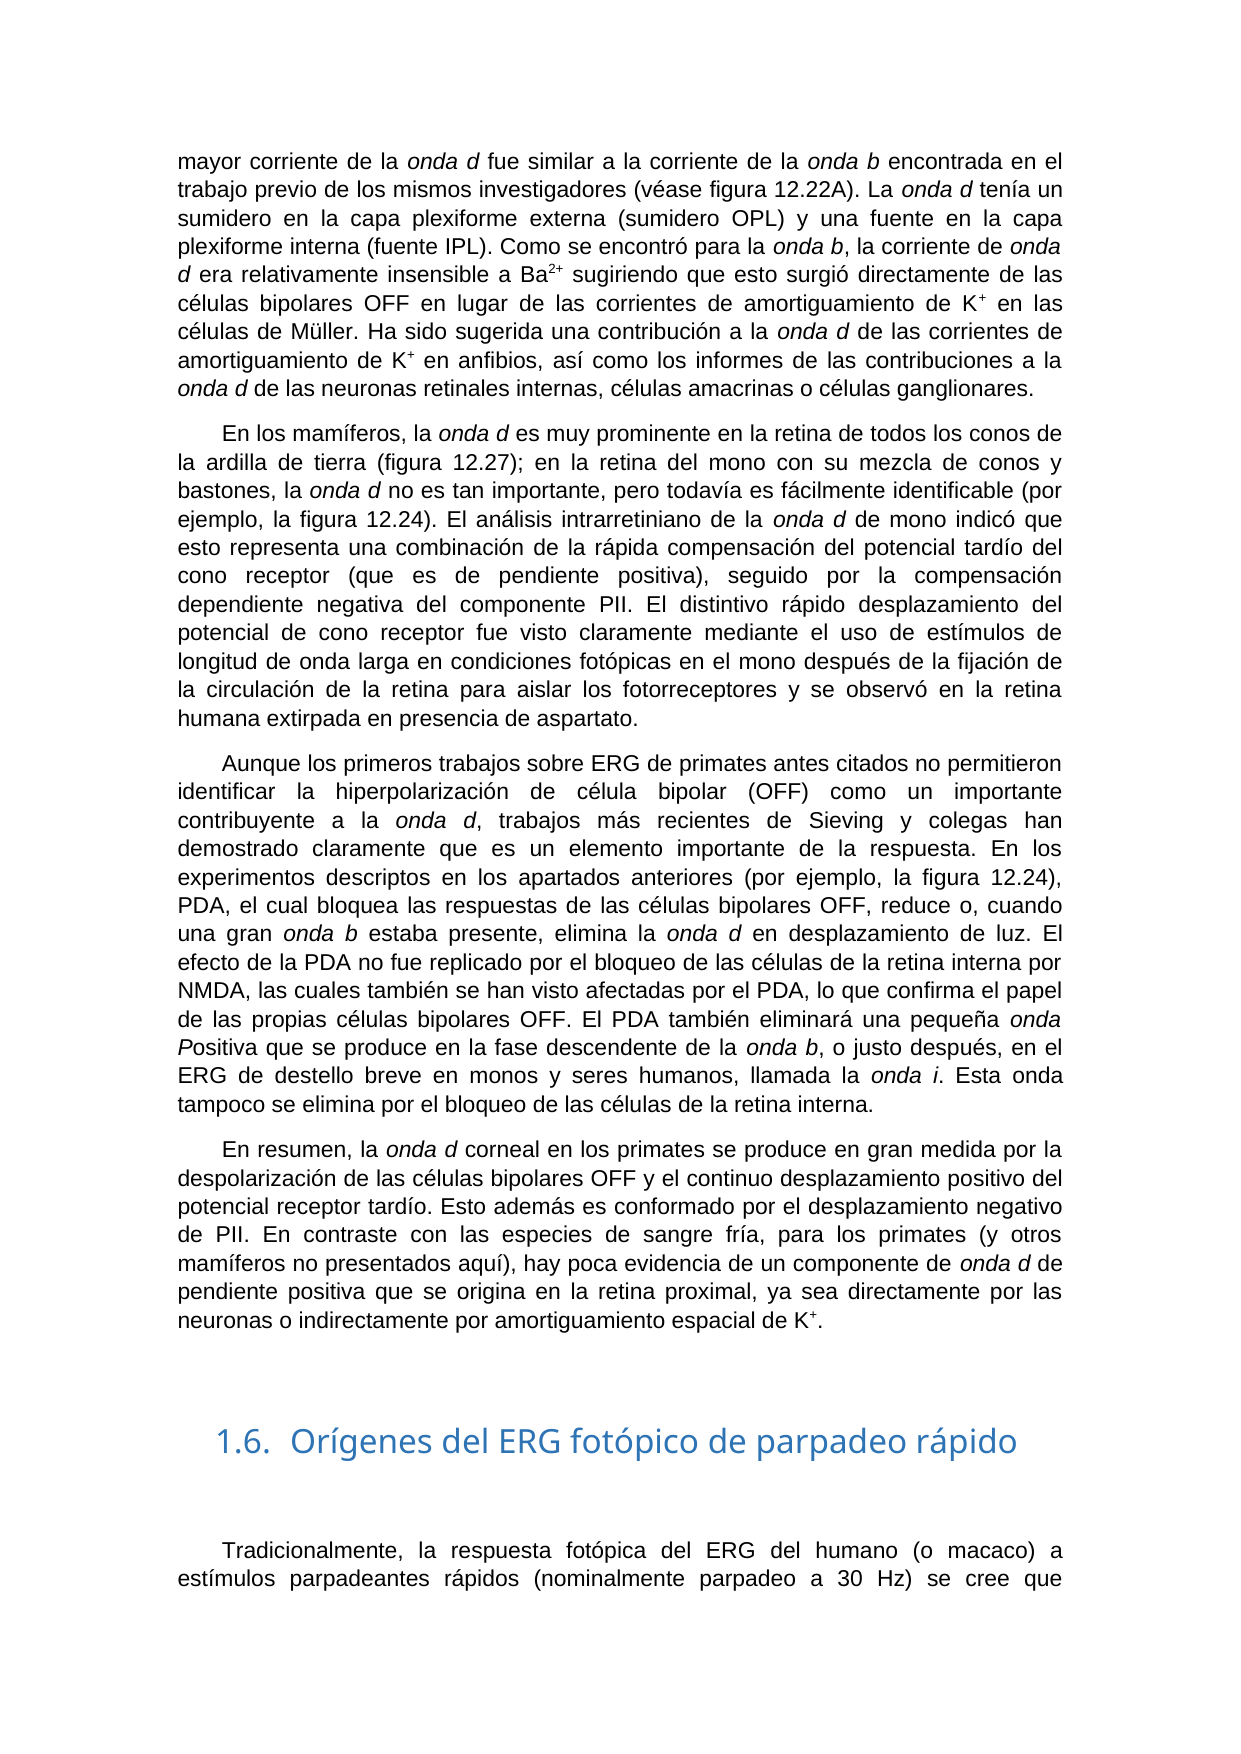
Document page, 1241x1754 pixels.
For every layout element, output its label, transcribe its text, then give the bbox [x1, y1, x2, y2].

text Aunque los primeros trabajos sobre ERG de primates antes citados no permitieron identificar la hiperpolarización de célula bipolar (OFF) como un importante contribuyente a la onda d, trabajos más recientes de Sieving y colegas han demostrado claramente que es un elemento importante de la respuesta. En los experimentos descriptos en los apartados anteriores (por ejemplo, la figura 12.24), PDA, el cual bloquea las respuestas de las células bipolares OFF, reduce o, cuando una gran onda b estaba presente, elimina la onda d en desplazamiento de luz. El efecto de la PDA no fue replicado por el bloqueo de las células de la retina interna por NMDA, las cuales también se han visto afectadas por el PDA, lo que confirma el papel de las propias células bipolares OFF. El PDA también eliminará una pequeña onda Positiva que se produce en la fase descendente de la onda b, o justo después, en el ERG de destello breve en monos y seres humanos, llamada la onda i. Esta onda tampoco se elimina por el bloqueo de las células de la retina interna. [177, 750, 1063, 1117]
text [177, 148, 1063, 401]
text En resumen, la onda d corneal en los primates se produce en gran medida por la despolarización de las células bipolares OFF y el continuo desplazamiento positivo del potencial receptor tardío. Esto además es conformado por el desplazamiento negativo de PII. En contraste con las especies de sangre fría, para los primates (y otros mamíferos no presentados aquí), hay poca evidencia de un componente de onda d de pendiente positiva que se origina en la retina proximal, ya sea directamente por las neuronas o indirectamente por amortiguamiento espacial de K+. [177, 1136, 1063, 1333]
subtitle Orígenes del ERG fotópico de parpadeo rápido [215, 1418, 1063, 1463]
text En los mamíferos, la onda d es muy prominente en la retina de todos los conos de la ardilla de tierra (figura 12.27); en la retina del mono con su mezcla de conos y bastones, la onda d no es tan importante, pero todavía es fácilmente identificable (por ejemplo, la figura 12.24). El análisis intrarretiniano de la onda d de mono indicó que esto representa una combinación de la rápida compensación del potencial tardío del cono receptor (que es de pendiente positiva), seguido por la compensación dependiente negativa del componente PII. El distintivo rápido desplazamiento del potencial de cono receptor fue visto claramente mediante el uso de estímulos de longitud de onda larga en condiciones fotópicas en el mono después de la fijación de la circulación de la retina para aislar los fotorreceptores y se observó en la retina humana extirpada en presencia de aspartato. [177, 420, 1063, 731]
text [177, 1537, 1063, 1592]
